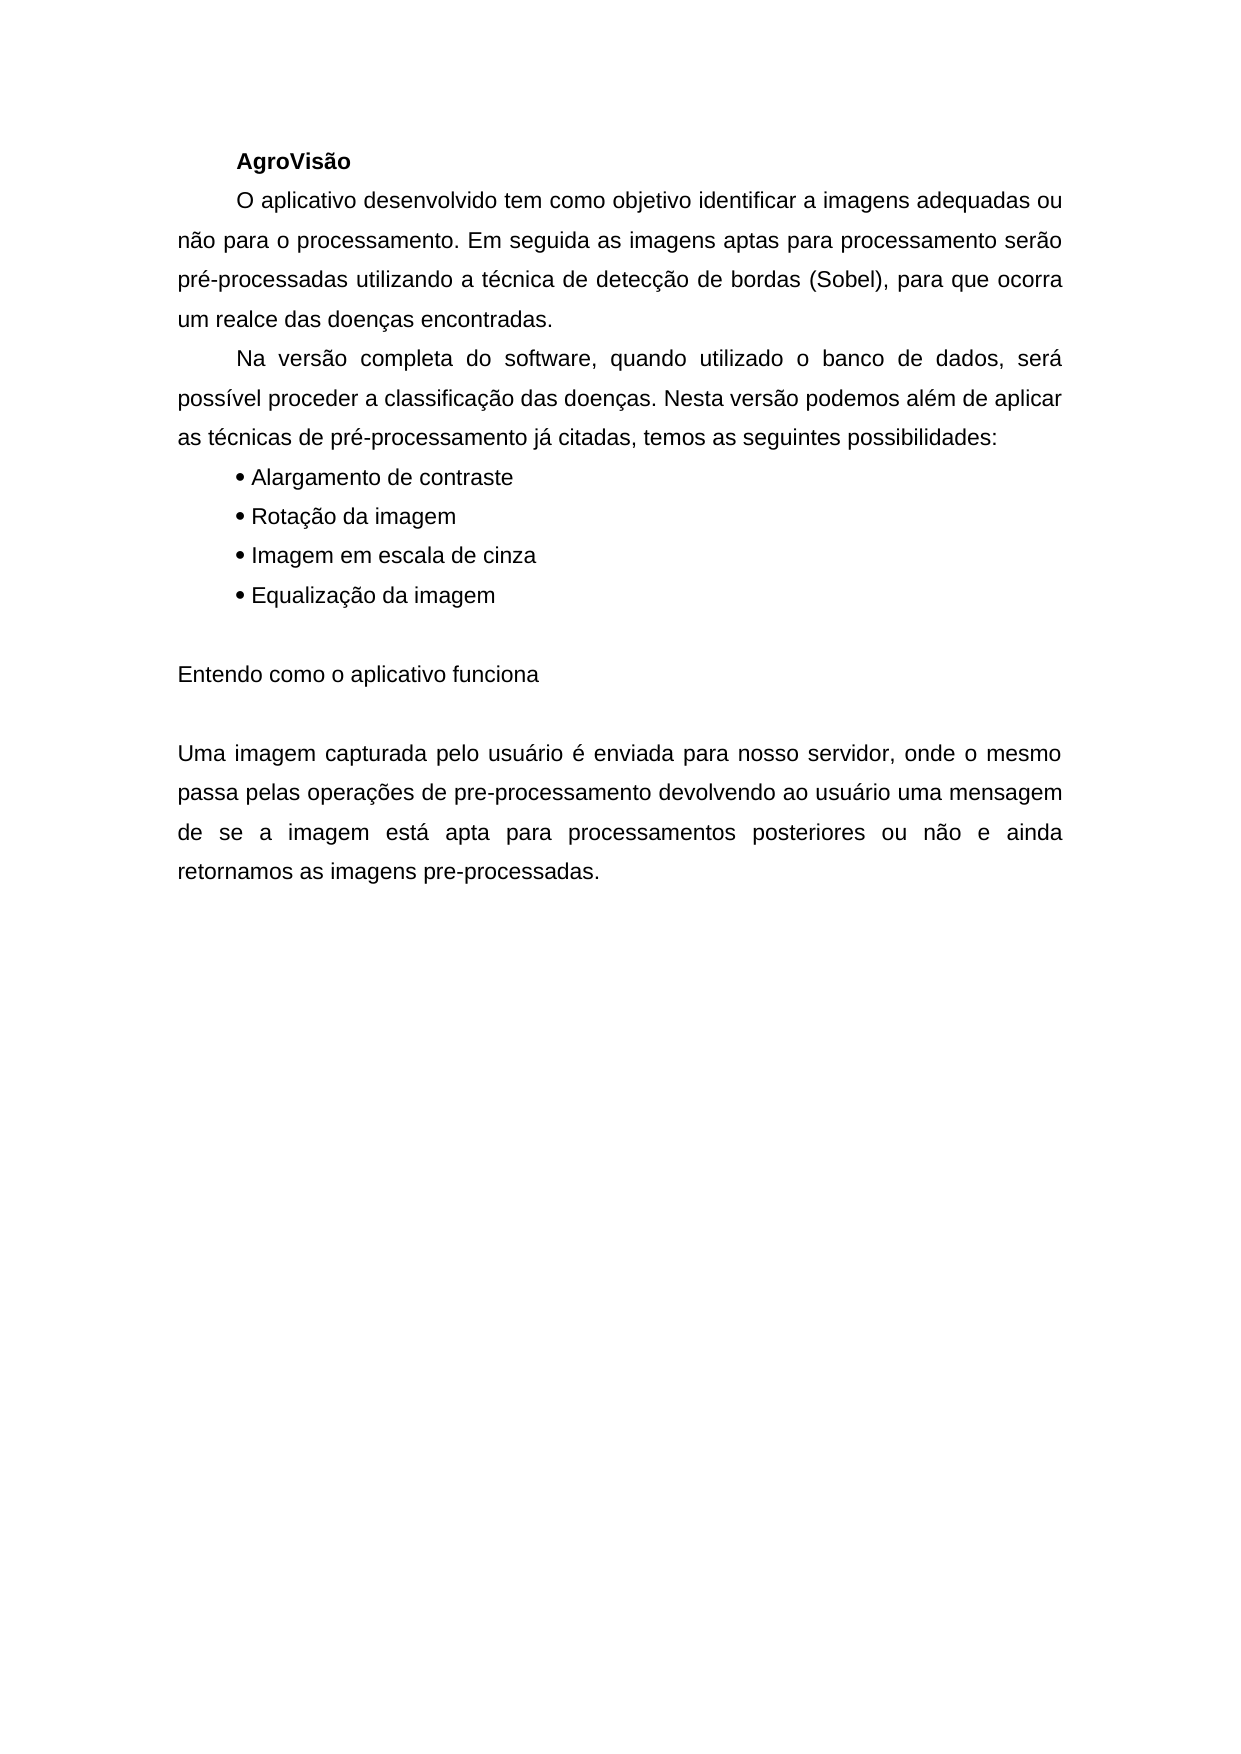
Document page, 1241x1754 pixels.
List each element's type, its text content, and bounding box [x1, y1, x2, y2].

text O aplicativo desenvolvido tem como objetivo identificar a imagens adequadas ou não para o processamento. Em seguida as imagens aptas para processamento serão pré-processadas utilizando a técnica de detecção de bordas (Sobel), para que ocorra um realce das doenças encontradas. [177, 187, 1063, 332]
text Na versão completa do software, quando utilizado o banco de dados, será possível proceder a classificação das doenças. Nesta versão podemos além de aplicar as técnicas de pré-processamento já citadas, temos as seguintes possibilidades: [177, 345, 1063, 450]
list Alargamento de contraste [177, 463, 1063, 490]
list Imagem em escala de cinza [177, 542, 1063, 569]
text AgroVisão [177, 148, 1063, 174]
list Rotação da imagem [177, 503, 1063, 529]
text Entendo como o aplicativo funciona [177, 661, 1063, 687]
text Uma imagem capturada pelo usuário é enviada para nosso servidor, onde o mesmo passa pelas operações de pre-processamento devolvendo ao usuário uma mensagem de se a imagem está apta para processamentos posteriores ou não e ainda retornamos as imagens pre-processadas. [177, 740, 1063, 884]
list Equalização da imagem [177, 582, 1063, 608]
